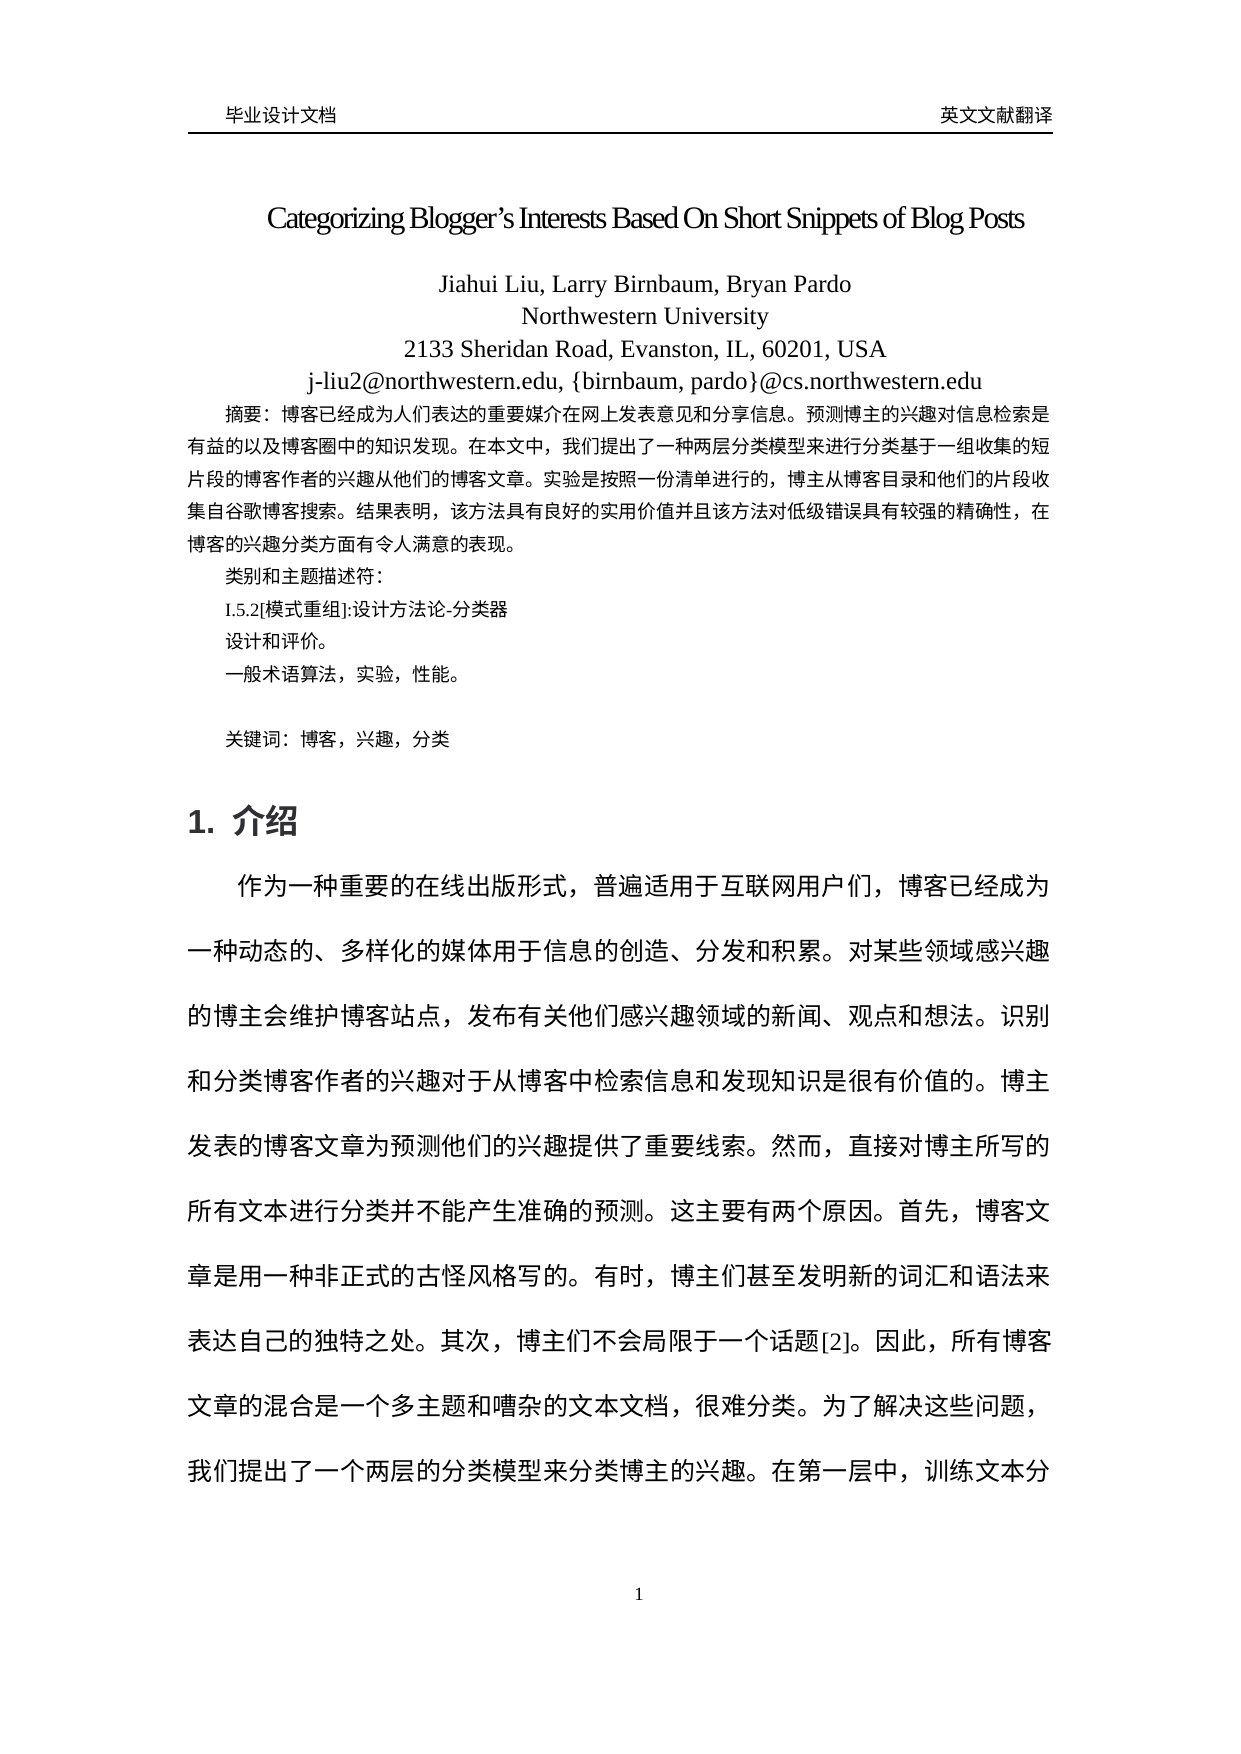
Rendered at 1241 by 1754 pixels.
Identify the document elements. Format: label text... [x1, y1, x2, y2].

text Northwestern University [187, 299, 1053, 332]
subtitle Categorizing Blogger’s Interests Based On Short Snippets of Blog Posts [187, 185, 1053, 250]
text 一般术语算法，实验，性能。 [187, 657, 1053, 689]
text Jiahui Liu, Larry Birnbaum, Bryan Pardo [187, 267, 1053, 299]
text 关键词：博客，兴趣，分类 [187, 722, 1053, 754]
text I.5.2[模式重组]:设计方法论-分类器 [187, 592, 1053, 624]
text 摘要：博客已经成为人们表达的重要媒介在网上发表意见和分享信息。预测博主的兴趣对信息检索是有益的以及博客圈中的知识发现。在本文中，我们提出了一种两层分类模型来进行分类基于一组收集的短片段的博客作者的兴趣从他们的博客文章。实验是按照一份清单进行的，博主从博客目录和他们的片段收集自谷歌博客搜索。结果表明，该方法具有良好的实用价值并且该方法对低级错误具有较强的精确性，在博客的兴趣分类方面有令人满意的表现。 [187, 397, 1053, 559]
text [187, 852, 1053, 1502]
subtitle 介绍 [187, 787, 1053, 852]
text 设计和评价。 [187, 624, 1053, 657]
text j-liu2@northwestern.edu, {birnbaum, pardo}@cs.northwestern.edu [187, 364, 1053, 397]
text 类别和主题描述符： [187, 559, 1053, 592]
text 2133 Sheridan Road, Evanston, IL, 60201, USA [187, 332, 1053, 364]
